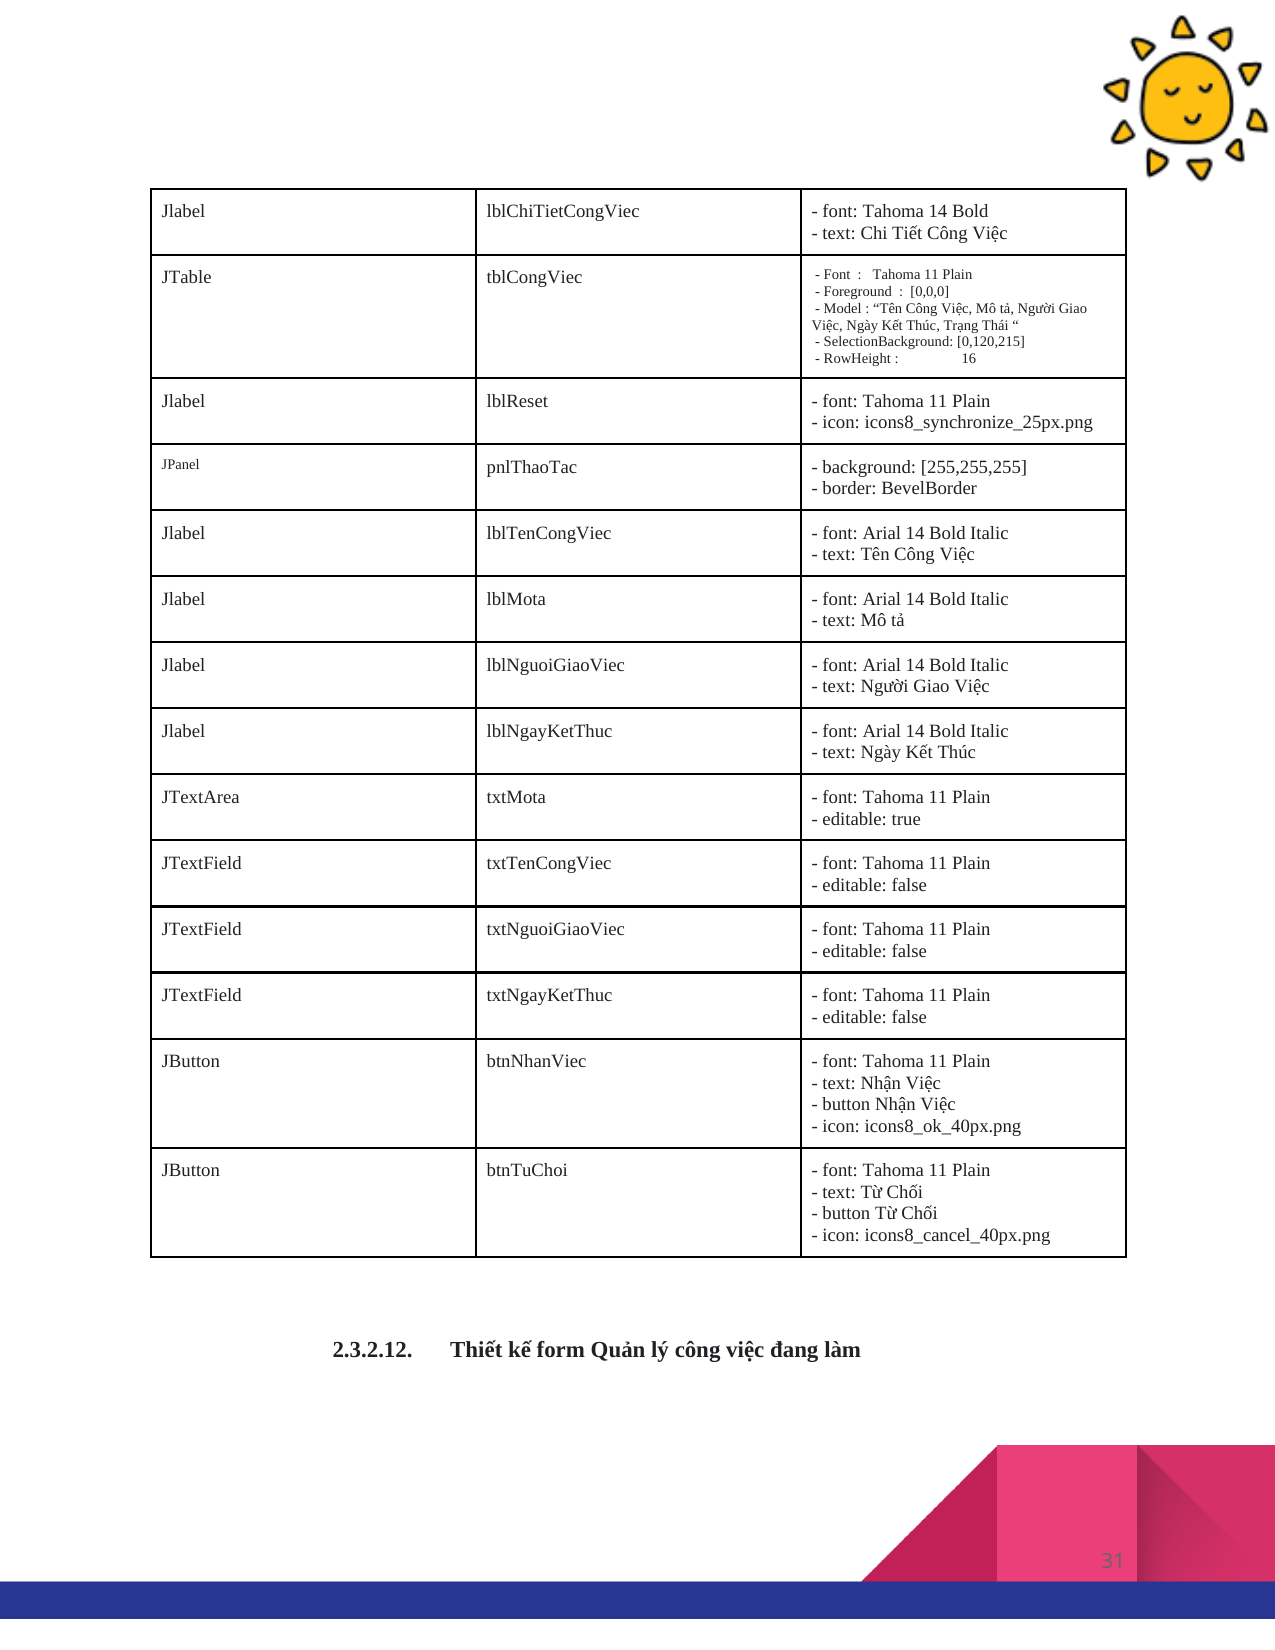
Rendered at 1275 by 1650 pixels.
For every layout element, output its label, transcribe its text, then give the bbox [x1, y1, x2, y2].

table_cell - font: Tahoma 11 Plain - editable: false [802, 908, 1125, 971]
table_cell Jlabel [152, 190, 475, 253]
table_cell JTextField [152, 908, 475, 971]
table_cell - font: Arial 14 Bold Italic - text: Tên Công Việc [802, 511, 1125, 575]
table_cell pnlThaoTac [477, 445, 800, 509]
table_cell lblTenCongViec [477, 511, 800, 575]
table_cell - background: [255,255,255] - border: BevelBorder [802, 445, 1125, 509]
table_cell JTable [152, 256, 475, 377]
table_cell - font: Arial 14 Bold Italic - text: Ngày Kết Thúc [802, 709, 1125, 773]
table_cell lblMota [477, 577, 800, 641]
table_cell tblCongViec [477, 256, 800, 377]
table_cell - font: Tahoma 11 Plain - text: Từ Chối - button Từ Chối - icon: icons8_cancel_40px.png [802, 1149, 1125, 1256]
picture [0, 1443, 1275, 1619]
table_cell - font: Arial 14 Bold Italic - text: Mô tả [802, 577, 1125, 641]
table_cell JTextField [152, 841, 475, 905]
table_cell Jlabel [152, 709, 475, 773]
table_cell btnTuChoi [477, 1149, 800, 1256]
list Thiết kế form Quản lý công việc đang làm [412, 1336, 1125, 1362]
table_cell Jlabel [152, 511, 475, 575]
table_cell txtMota [477, 775, 800, 839]
table_cell - font: Tahoma 11 Plain - editable: false [802, 841, 1125, 905]
table_cell lblChiTietCongViec [477, 190, 800, 253]
table_cell lblNguoiGiaoViec [477, 643, 800, 707]
table_cell - font: Arial 14 Bold Italic - text: Người Giao Việc [802, 643, 1125, 707]
table_cell - font: Tahoma 11 Plain - icon: icons8_synchronize_25px.png [802, 379, 1125, 443]
table_cell JTextField [152, 974, 475, 1037]
table_cell - Font : Tahoma 11 Plain - Foreground : [0,0,0] - Model : “Tên Công Việc, Mô tả, Người Giao Việc, Ngày Kết Thúc, Trạng Thái “ - SelectionBackground: [0,120,215] - RowHeight : 16 [802, 256, 1125, 377]
table_cell txtNgayKetThuc [477, 974, 800, 1037]
table_cell btnNhanViec [477, 1040, 800, 1147]
table_cell lblReset [477, 379, 800, 443]
table_cell - font: Tahoma 11 Plain - editable: true [802, 775, 1125, 839]
table_cell JButton [152, 1149, 475, 1256]
table_cell JTextArea [152, 775, 475, 839]
table_cell - font: Tahoma 11 Plain - editable: false [802, 974, 1125, 1037]
table_cell - font: Tahoma 11 Plain - text: Nhận Việc - button Nhận Việc - icon: icons8_ok_40px.png [802, 1040, 1125, 1147]
table_cell JButton [152, 1040, 475, 1147]
table_cell Jlabel [152, 643, 475, 707]
table_cell - font: Tahoma 14 Bold - text: Chi Tiết Công Việc [802, 190, 1125, 253]
table_cell txtTenCongViec [477, 841, 800, 905]
table_cell lblNgayKetThuc [477, 709, 800, 773]
table_cell Jlabel [152, 577, 475, 641]
table_cell txtNguoiGiaoViec [477, 908, 800, 971]
table_cell JPanel [152, 445, 475, 509]
picture [1087, 0, 1275, 188]
table_cell Jlabel [152, 379, 475, 443]
